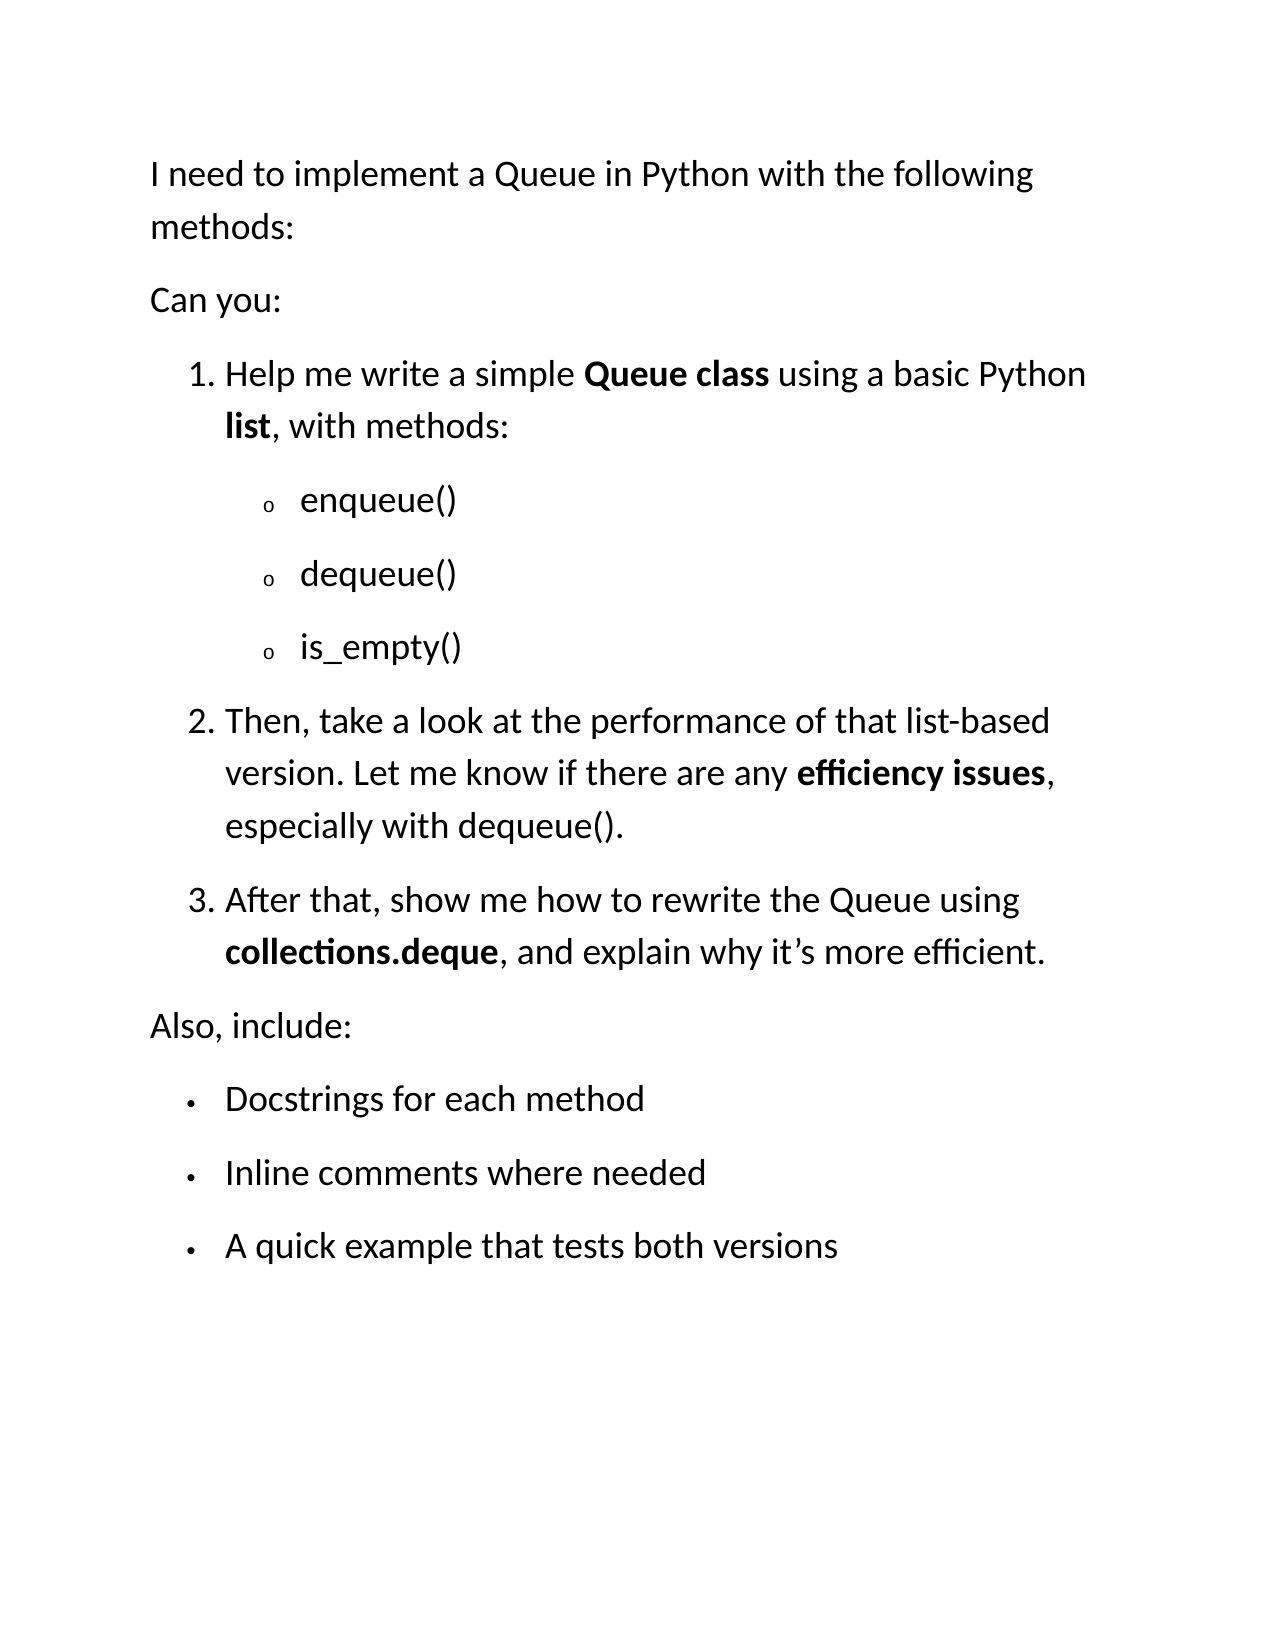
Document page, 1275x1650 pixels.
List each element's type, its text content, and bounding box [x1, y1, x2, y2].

text Also, include: [150, 1002, 1125, 1048]
list is_empty() [262, 623, 1125, 669]
list A quick example that tests both versions [187, 1222, 1125, 1268]
text Can you: [150, 276, 1125, 322]
list Inline comments where needed [187, 1149, 1125, 1195]
list Docstrings for each method [187, 1075, 1125, 1121]
list After that, show me how to rewrite the Queue using collections.deque, and explain why it’s more efficient. [187, 876, 1125, 974]
list dequeue() [262, 549, 1125, 595]
list enqueue() [262, 476, 1125, 522]
text I need to implement a Queue in Python with the following methods: [150, 150, 1125, 248]
list Help me write a simple Queue class using a basic Python list, with methods: [187, 350, 1125, 448]
list Then, take a look at the performance of that list-based version. Let me know if there are any efficiency issues, especially with dequeue(). [187, 697, 1125, 848]
